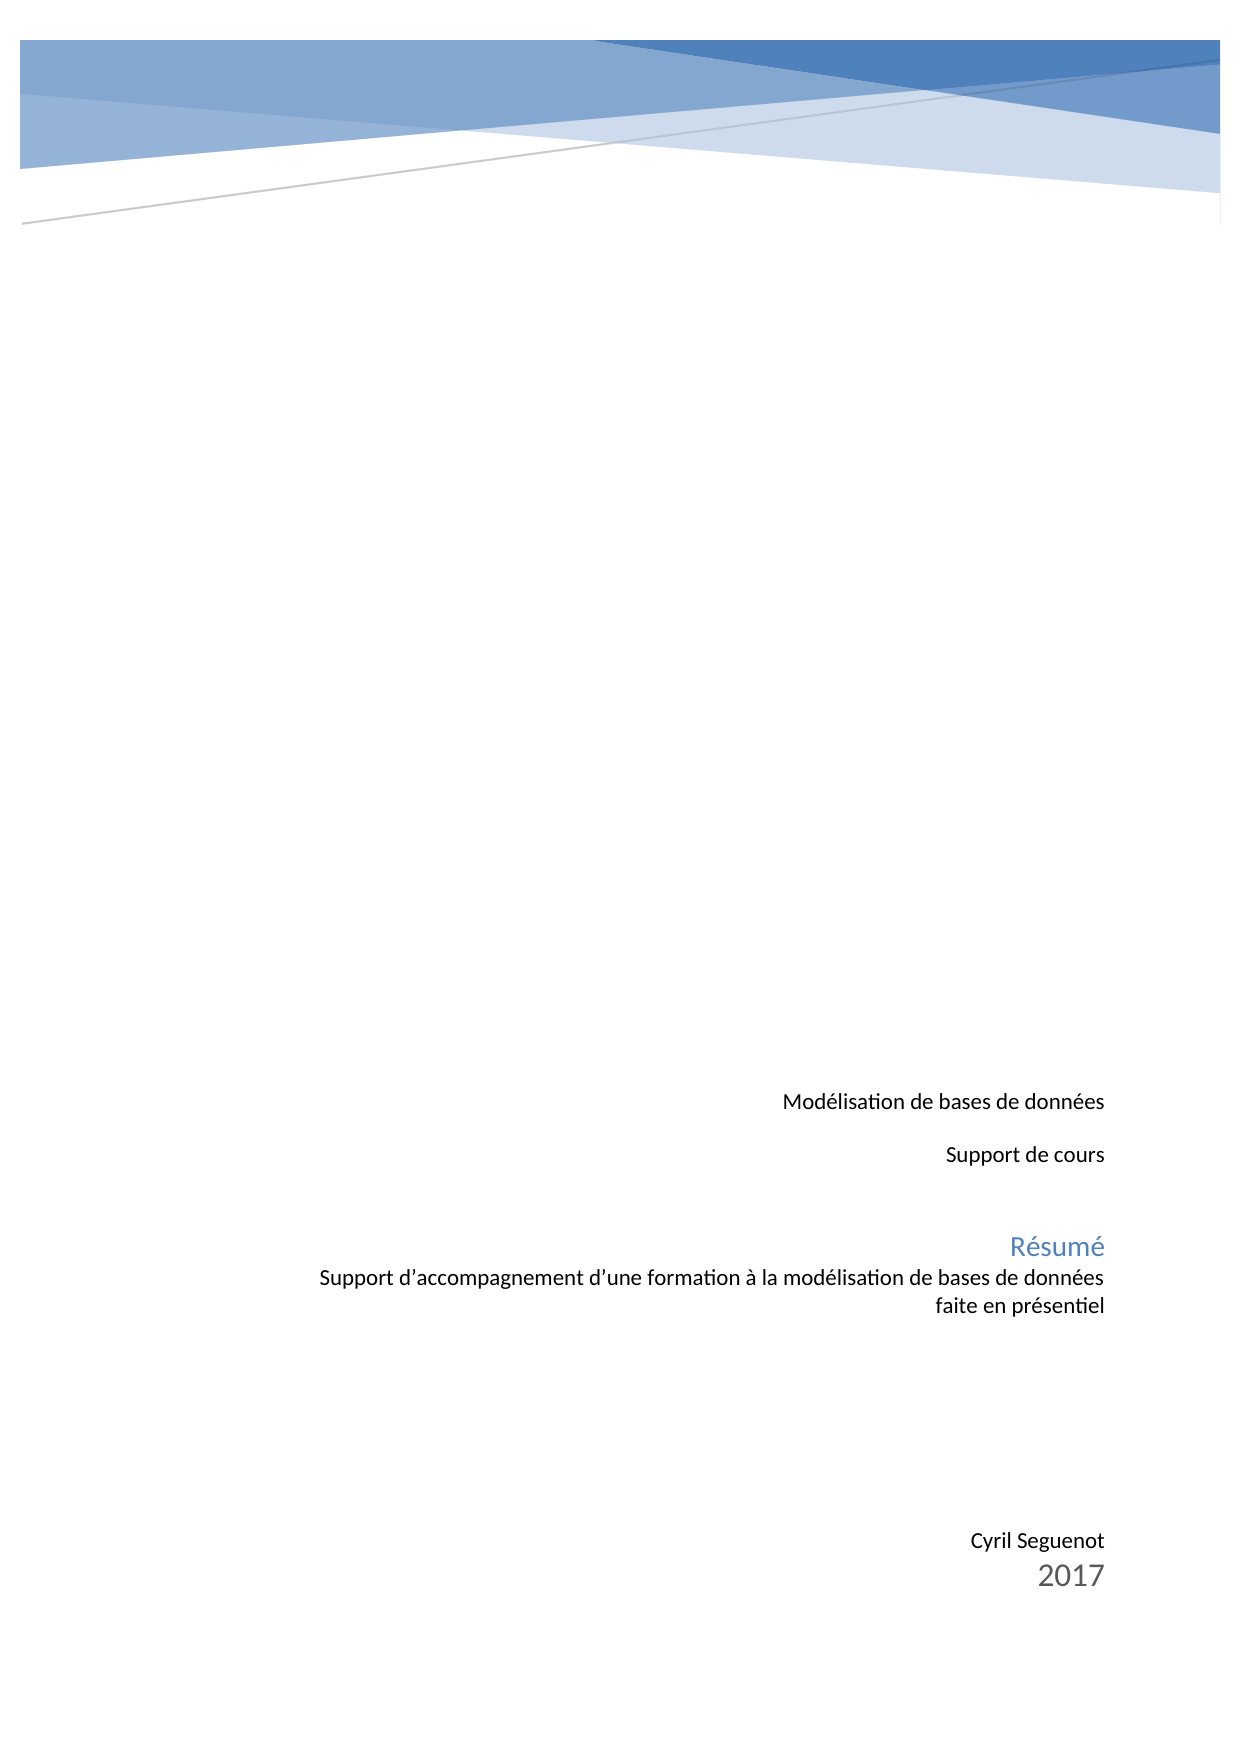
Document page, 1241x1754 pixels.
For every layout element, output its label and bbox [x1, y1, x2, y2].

picture [20, 40, 1221, 240]
